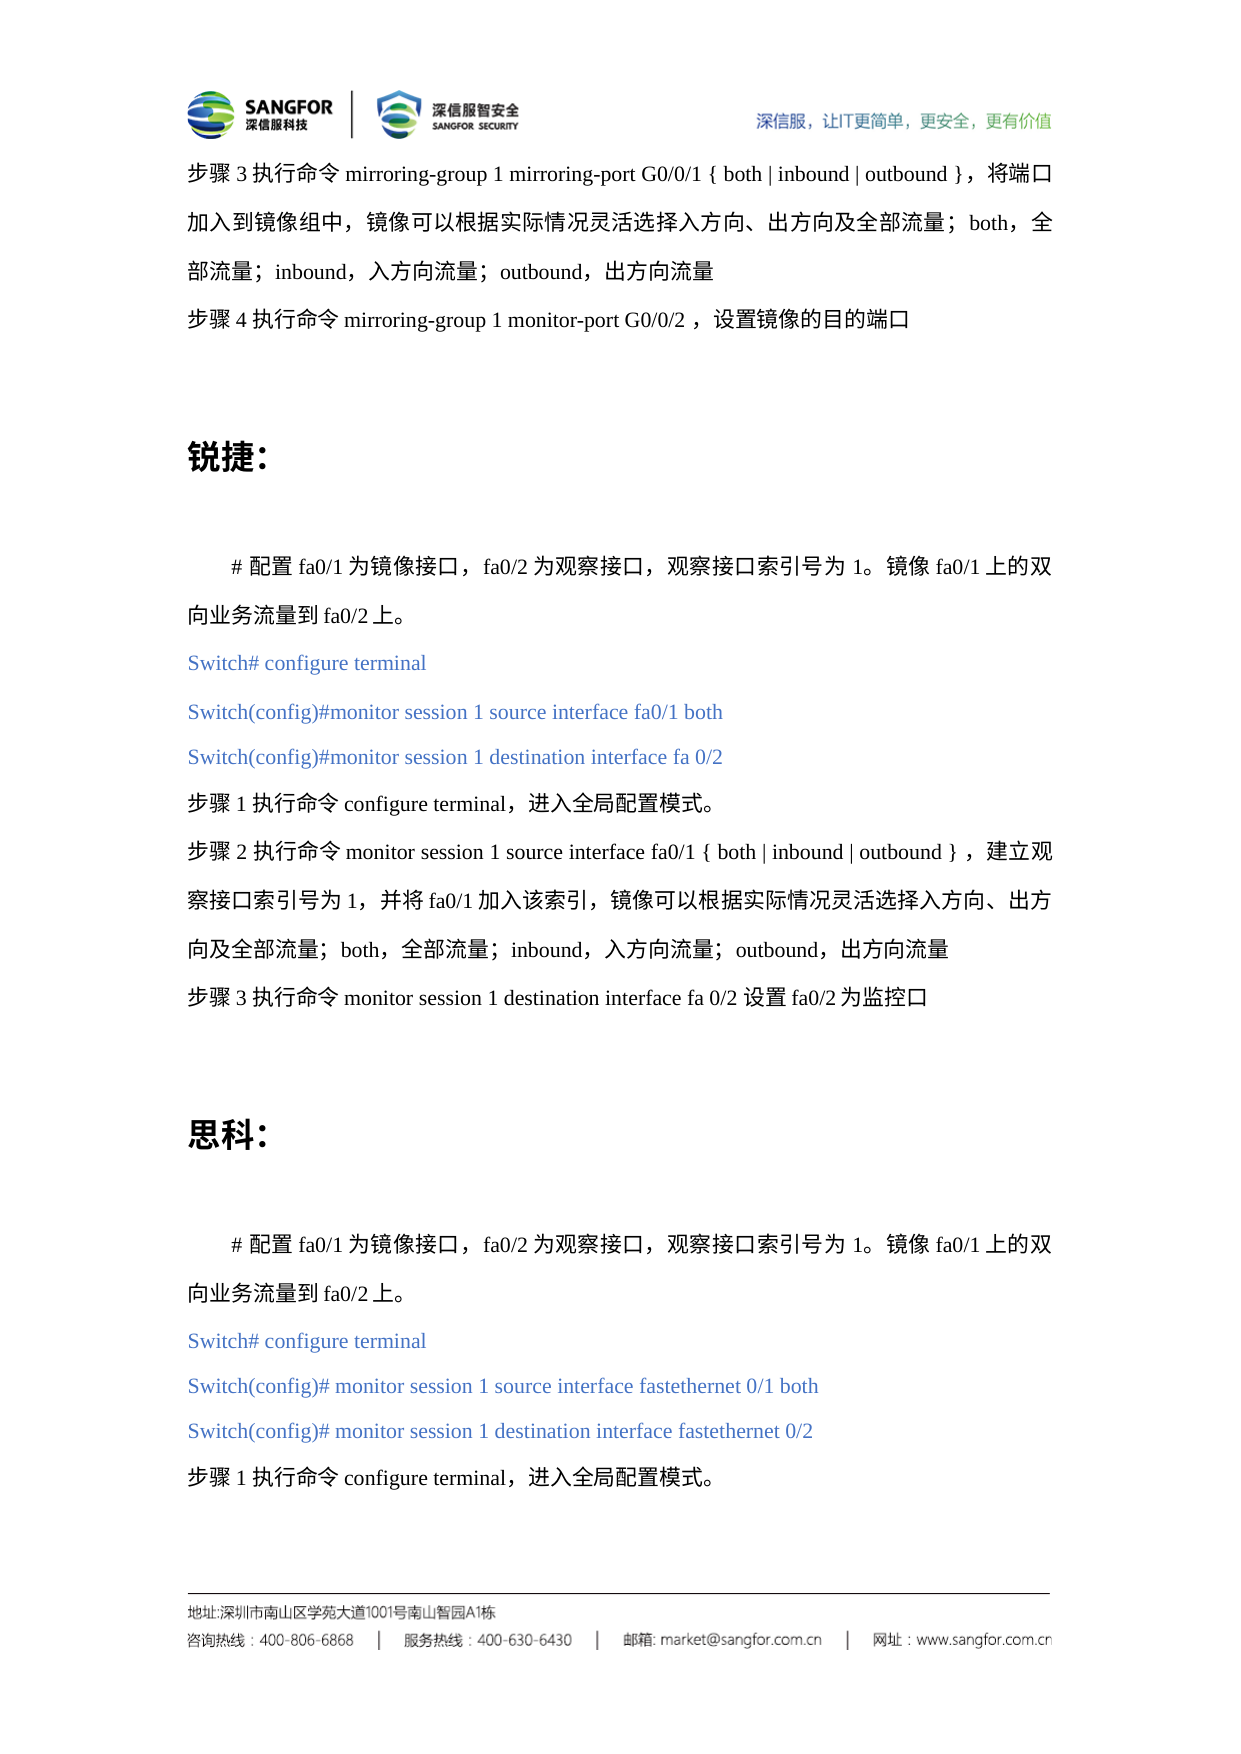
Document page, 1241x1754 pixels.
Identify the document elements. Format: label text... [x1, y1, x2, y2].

text 步骤2 执行命令monitor session 1 source interface fa0/1 { both | inbound | outbound } ，建立观察接口索引号为1，并将fa0/1加入该索引，镜像可以根据实际情况灵活选择入方向、出方向及全部流量；both，全部流量；inbound，入方向流量；outbound，出方向流量 [187, 834, 1053, 964]
text 步骤3 执行命令monitor session 1 destination interface fa 0/2 设置fa0/2为监控口 [187, 979, 1053, 1012]
text Switch(config)# monitor session 1 destination interface fastethernet 0/2 [187, 1414, 1053, 1447]
text Switch# configure terminal [187, 1324, 1053, 1356]
text # 配置fa0/1为镜像接口，fa0/2为观察接口，观察接口索引号为1。镜像fa0/1上的双向业务流量到fa0/2上。 Switch# configure terminal Switch(config)#monitor session 1 source interface fa0/1 both [187, 549, 1053, 728]
subtitle 思科： [187, 1100, 1053, 1165]
text 步骤3 执行命令mirroring-group 1 mirroring-port G0/0/1 { both | inbound | outbound }，将端口加入到镜像组中，镜像可以根据实际情况灵活选择入方向、出方向及全部流量；both，全部流量；inbound，入方向流量；outbound，出方向流量 [187, 156, 1053, 286]
text 步骤4 执行命令mirroring-group 1 monitor-port G0/0/2 ，设置镜像的目的端口 [187, 302, 1053, 334]
text 步骤1 执行命令configure terminal，进入全局配置模式。 [187, 785, 1053, 818]
text 步骤1 执行命令configure terminal，进入全局配置模式。 [187, 1459, 1053, 1492]
text Switch(config)# monitor session 1 source interface fastethernet 0/1 both [187, 1369, 1053, 1402]
subtitle 锐捷： [187, 422, 1053, 487]
text # 配置fa0/1为镜像接口，fa0/2为观察接口，观察接口索引号为1。镜像fa0/1上的双向业务流量到fa0/2上。 [187, 1227, 1053, 1308]
picture [187, 1591, 1052, 1651]
text Switch(config)#monitor session 1 destination interface fa 0/2 [187, 740, 1053, 773]
picture [187, 90, 1052, 139]
